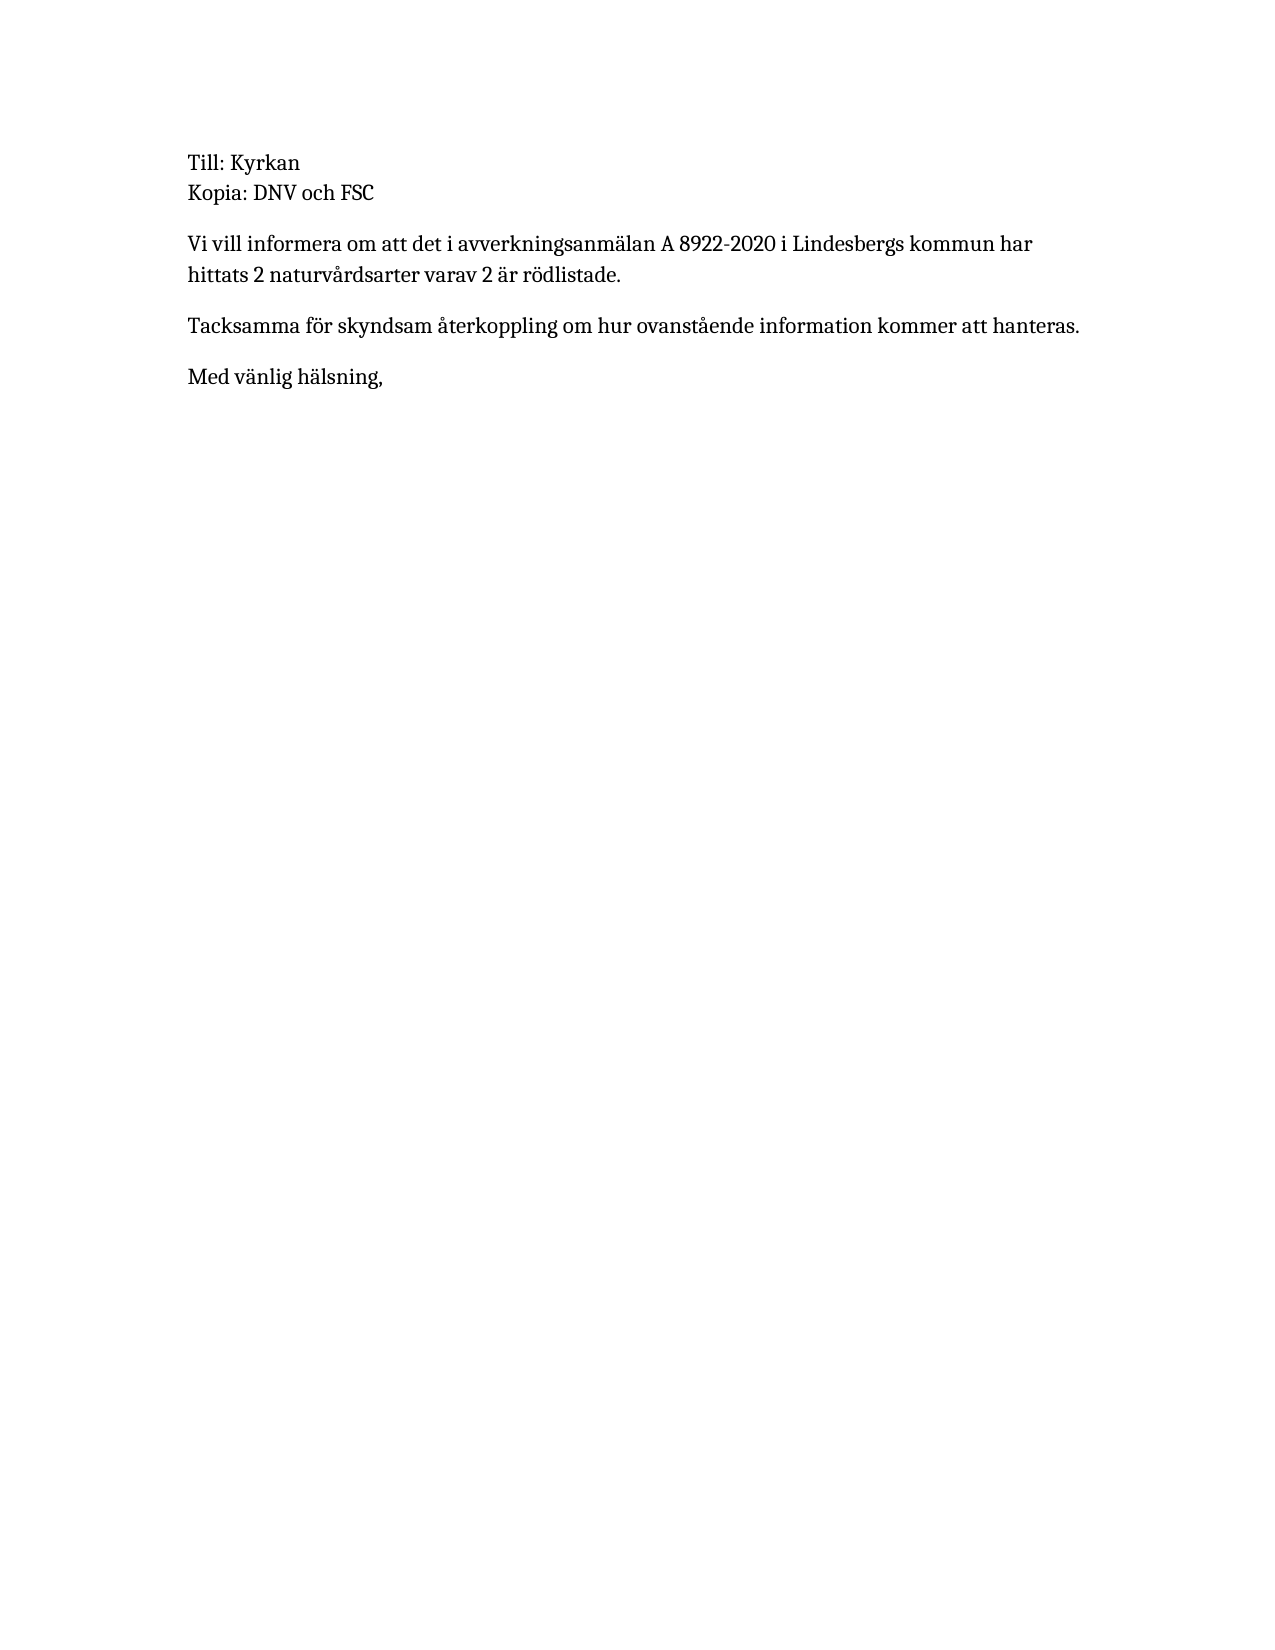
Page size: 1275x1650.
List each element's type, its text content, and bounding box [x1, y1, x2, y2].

text Tacksamma för skyndsam återkoppling om hur ovanstående information kommer att hanteras. [187, 312, 1087, 339]
text Vi vill informera om att det i avverkningsanmälan A 8922-2020 i Lindesbergs kommun har hittats 2 naturvårdsarter varav 2 är rödlistade. [187, 231, 1087, 288]
text Till: Kyrkan Kopia: DNV och FSC [187, 150, 1087, 207]
text Med vänlig hälsning, [187, 363, 1087, 420]
